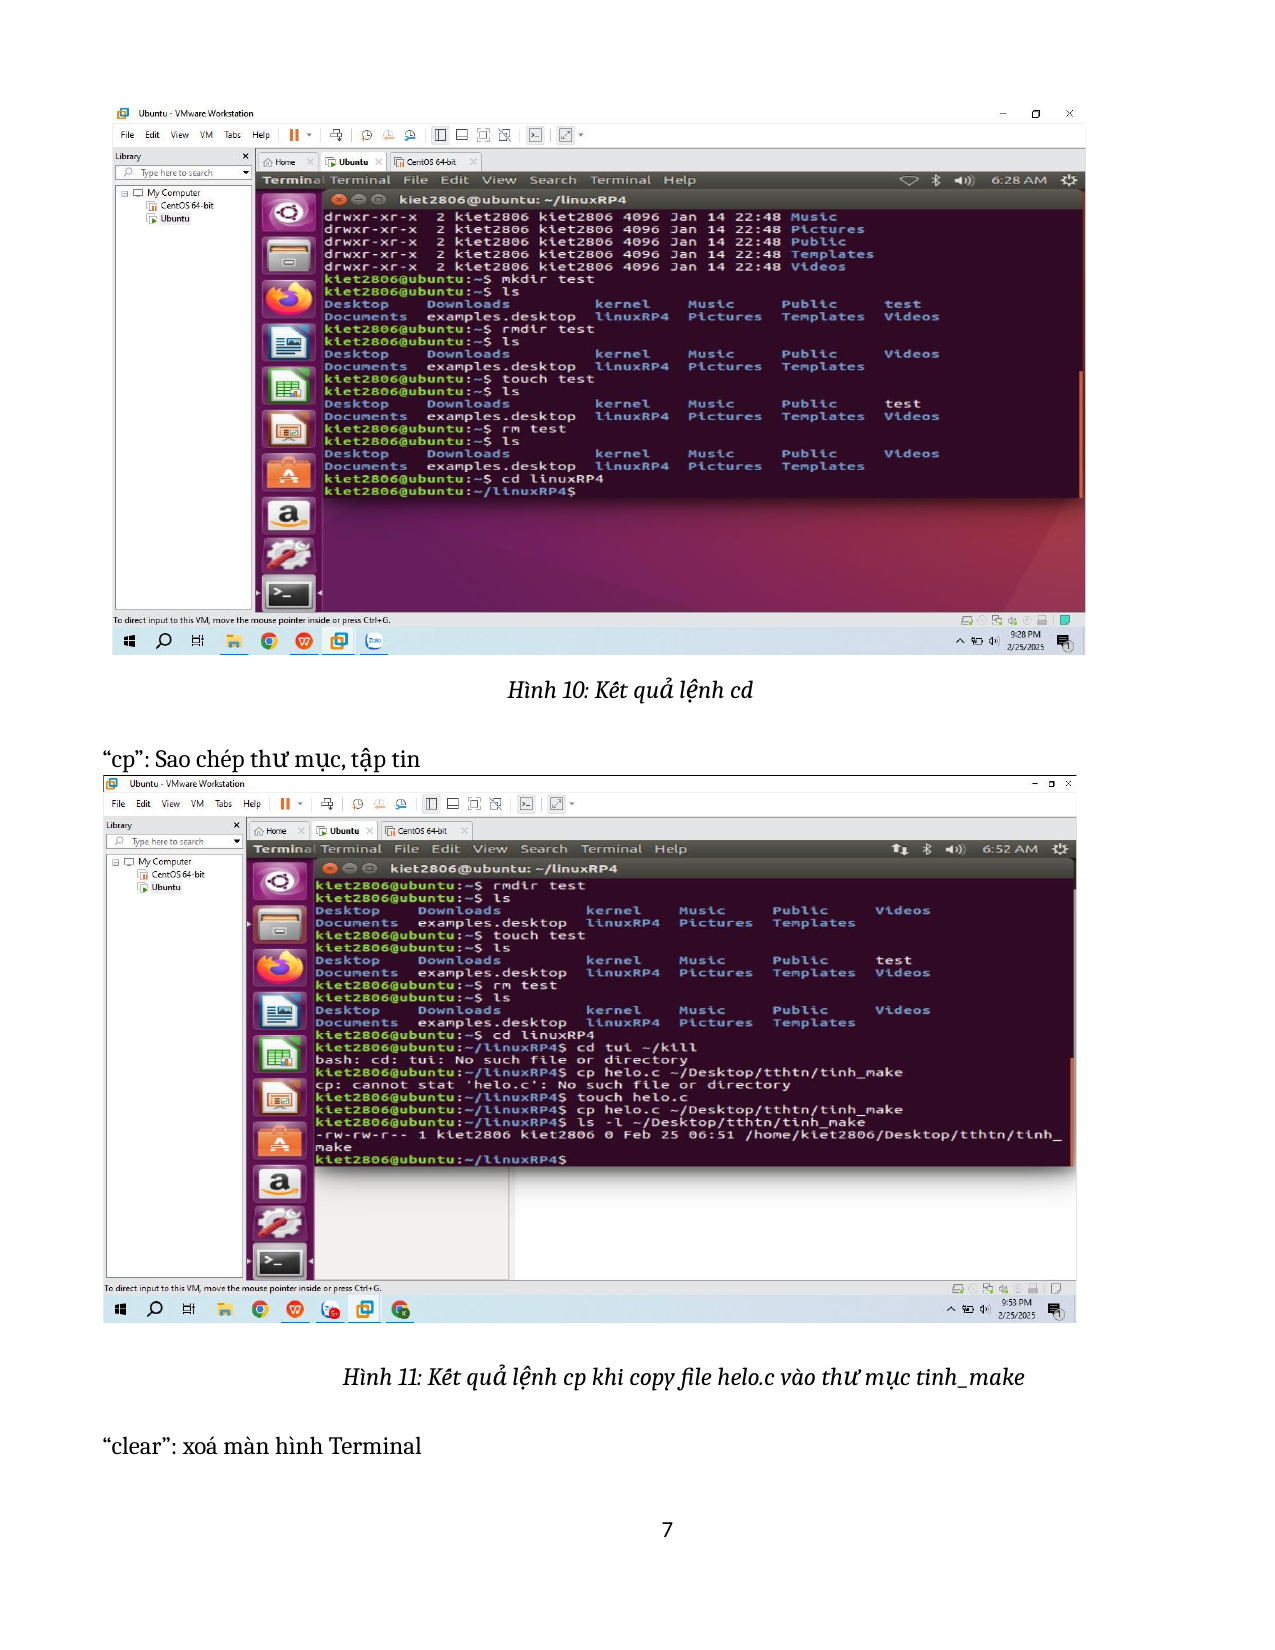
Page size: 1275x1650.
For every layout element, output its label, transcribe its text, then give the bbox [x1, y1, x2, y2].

picture [112, 107, 1086, 655]
text Hình 11: Kết quả lệnh cp khi copy file helo.c vào thư mục tinh_make [342, 1363, 1183, 1392]
text Hình 10: Kết quả lệnh cd [151, 676, 1109, 705]
text “cp”: Sao chép thư mục, tập tin [102, 745, 1183, 773]
picture [103, 775, 1077, 1323]
text “clear”: xoá màn hình Terminal [102, 1432, 1183, 1461]
